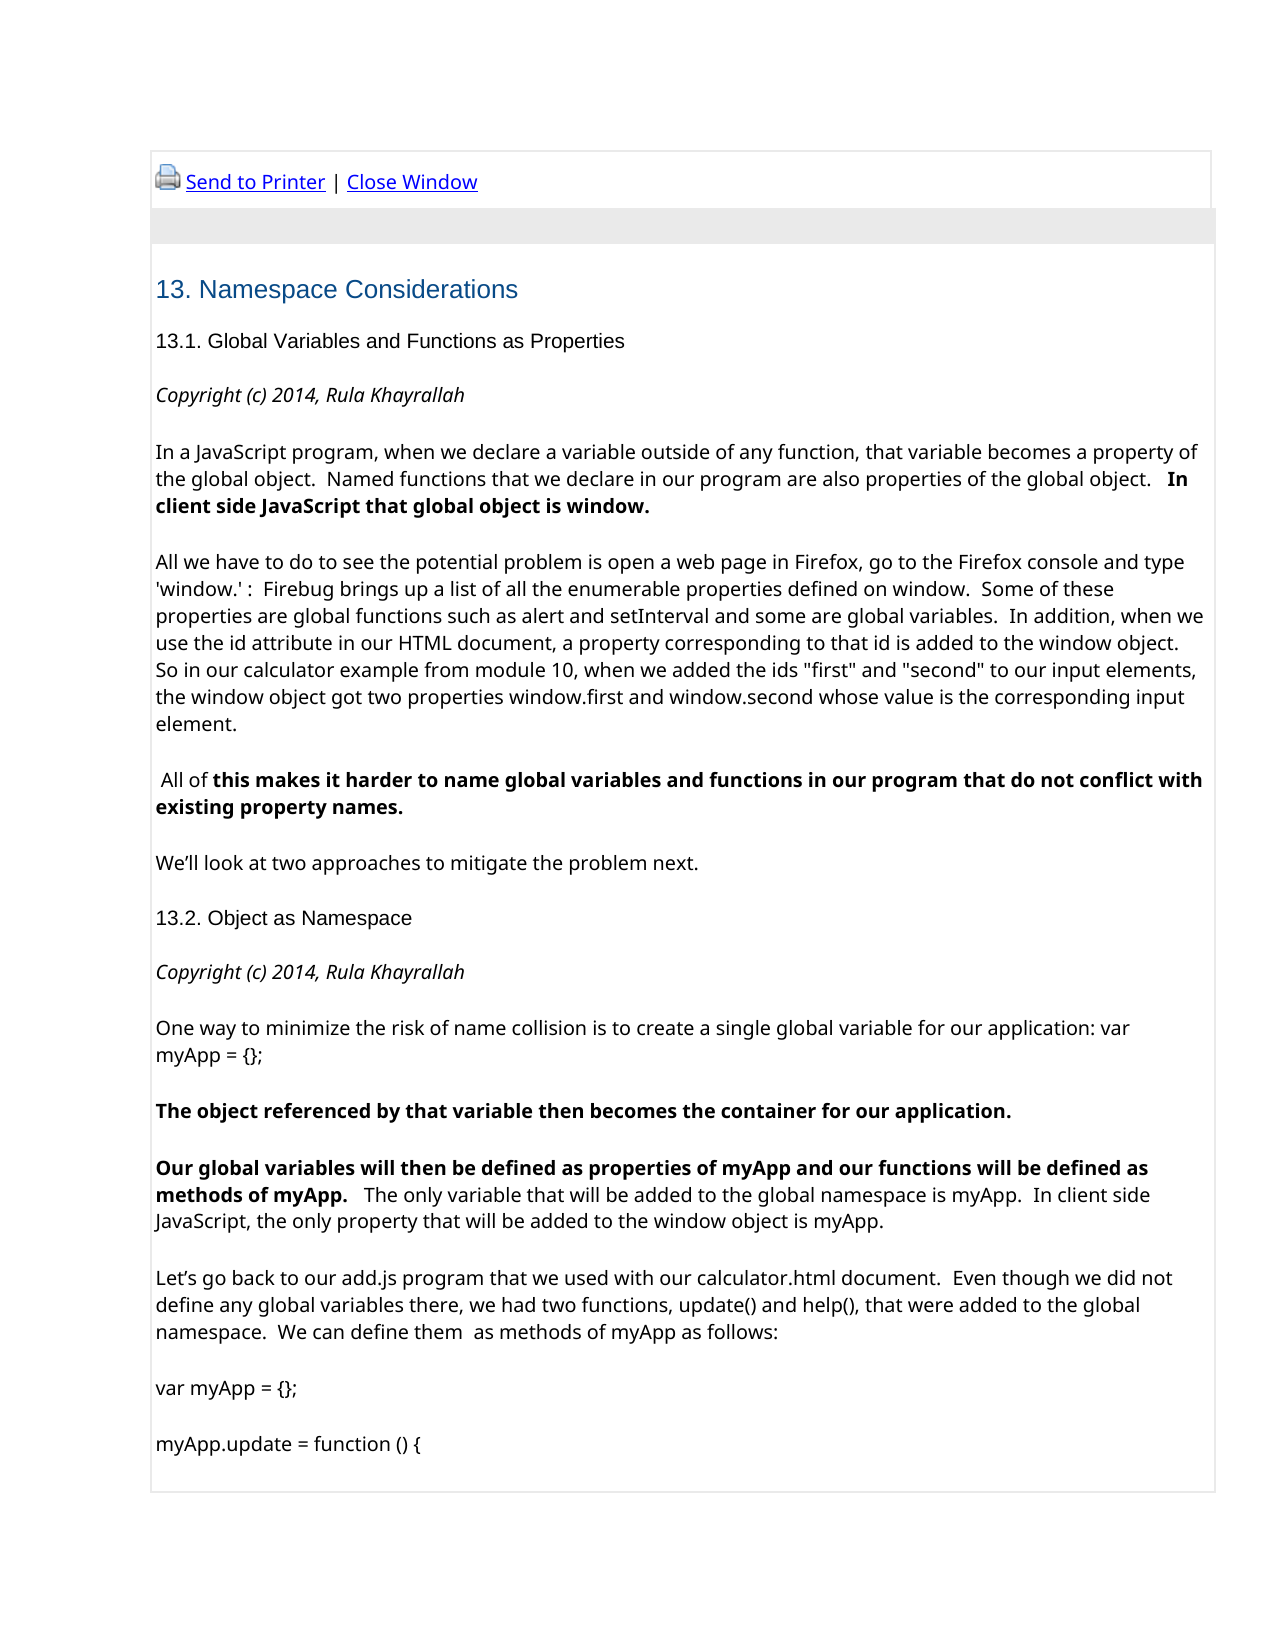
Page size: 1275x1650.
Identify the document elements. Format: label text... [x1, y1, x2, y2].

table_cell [152, 244, 1211, 1491]
table_header Send to Printer | Close Window [152, 152, 1210, 208]
table_cell [152, 208, 1214, 244]
picture [155, 164, 181, 190]
